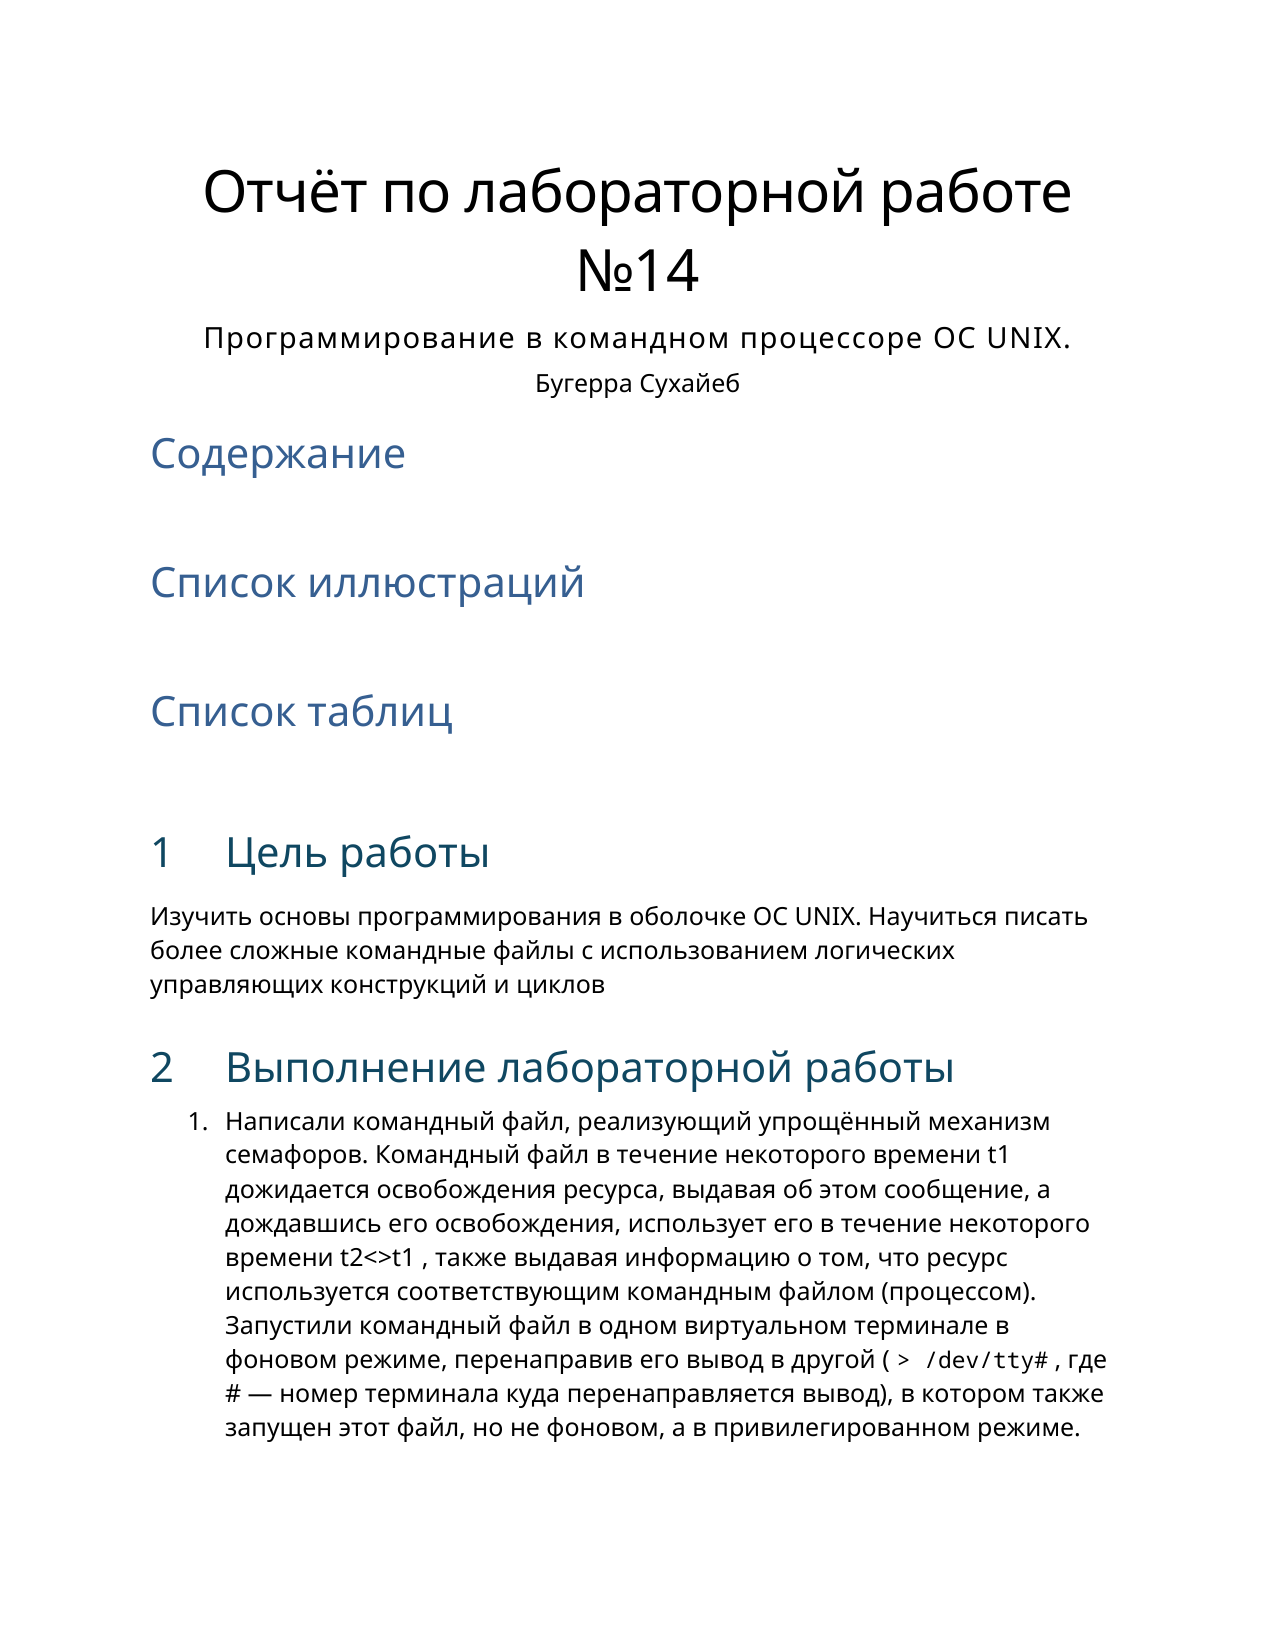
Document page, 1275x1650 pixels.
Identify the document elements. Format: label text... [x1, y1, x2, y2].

text Бугерра Сухайеб [150, 365, 1125, 399]
text Изучить основы программирования в оболочке ОС UNIX. Научиться писать более сложные командные файлы с использованием логических управляющих конструкций и циклов [150, 898, 1125, 1001]
subtitle 2 Выполнение лабораторной работы [150, 1038, 1125, 1095]
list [187, 1103, 1125, 1444]
subtitle Программирование в командном процессоре ОС UNIX. [150, 317, 1125, 357]
subtitle 1 Цель работы [150, 823, 1125, 879]
title Отчёт по лабораторной работе №14 [150, 150, 1125, 309]
